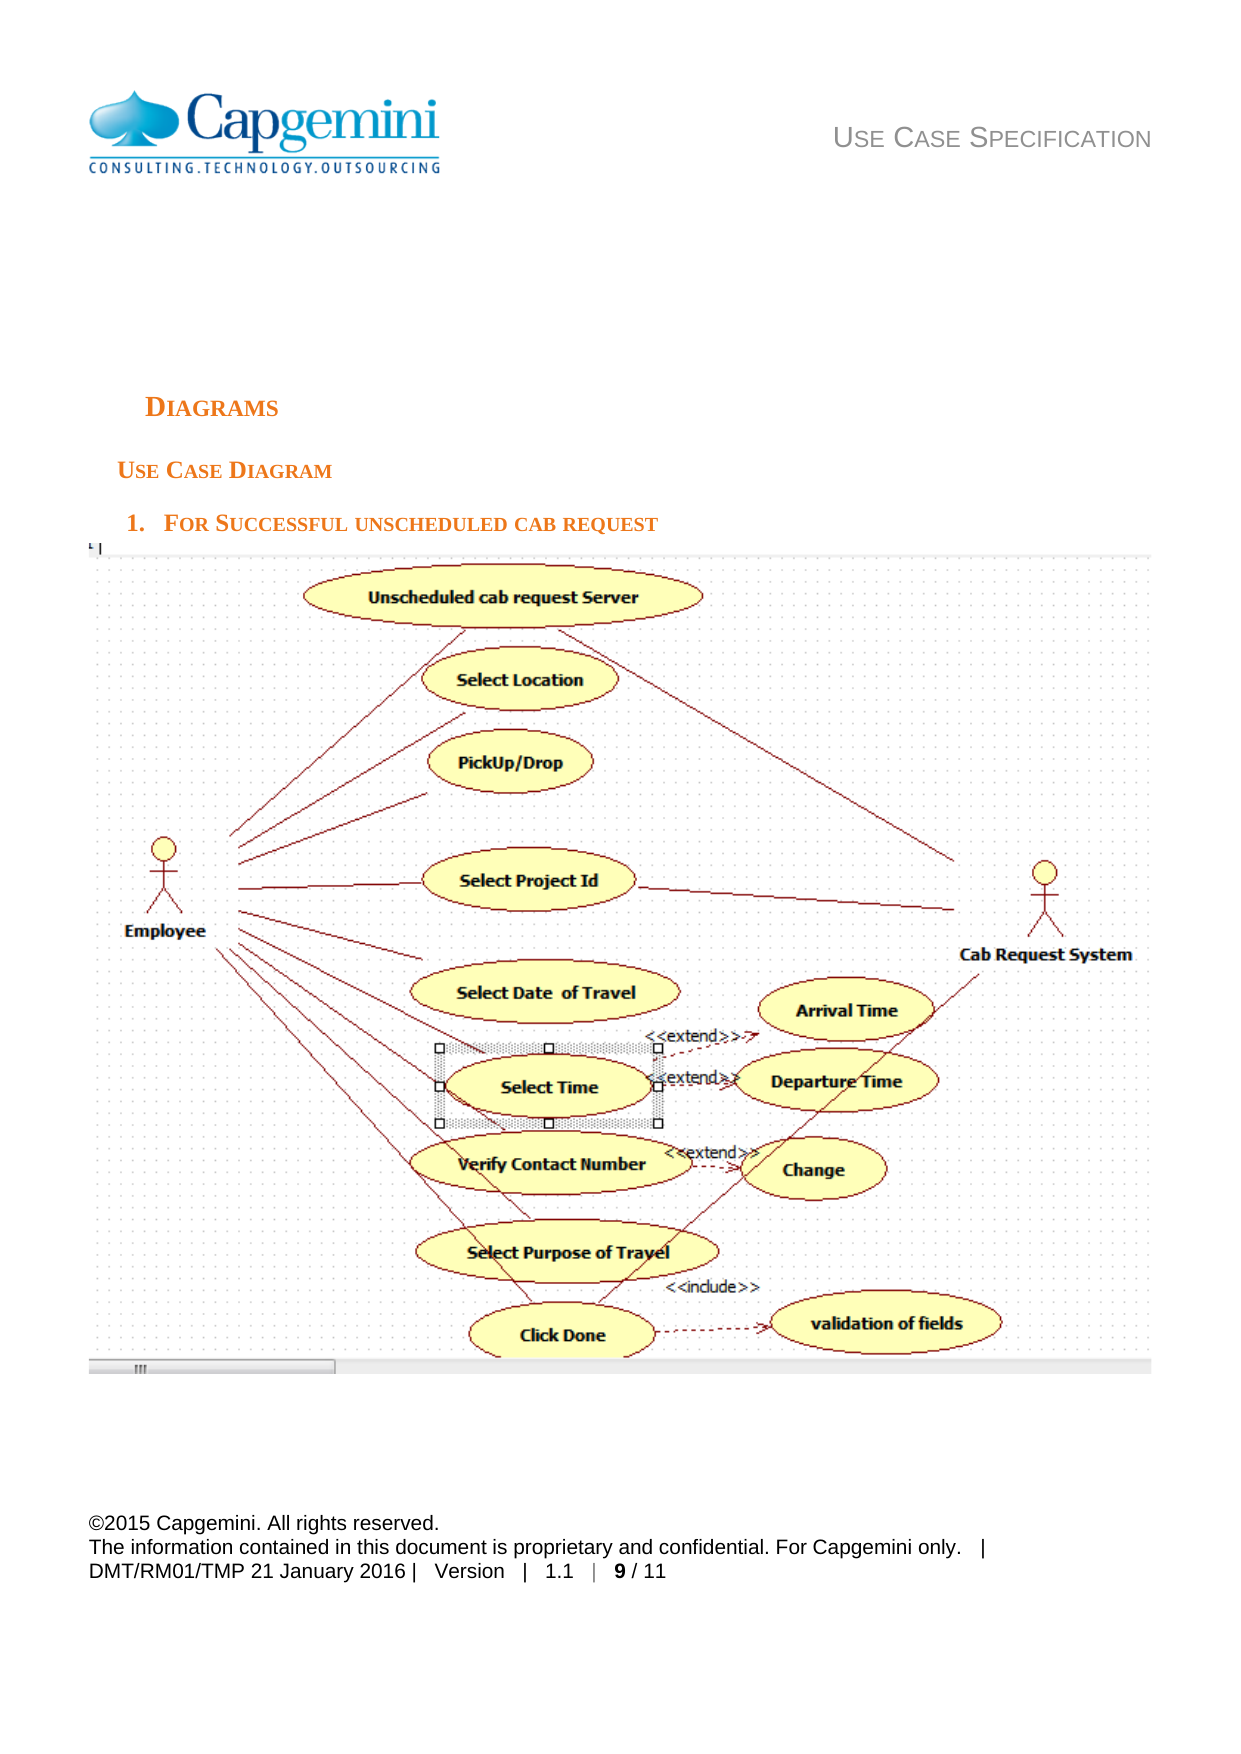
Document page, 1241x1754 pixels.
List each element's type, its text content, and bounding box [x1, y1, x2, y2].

subtitle For Successful unscheduled cab request [126, 508, 1152, 537]
picture [88, 543, 1152, 1374]
subtitle Diagrams [145, 389, 1152, 423]
subtitle Use Case Diagram [117, 455, 1152, 483]
picture [87, 89, 443, 177]
